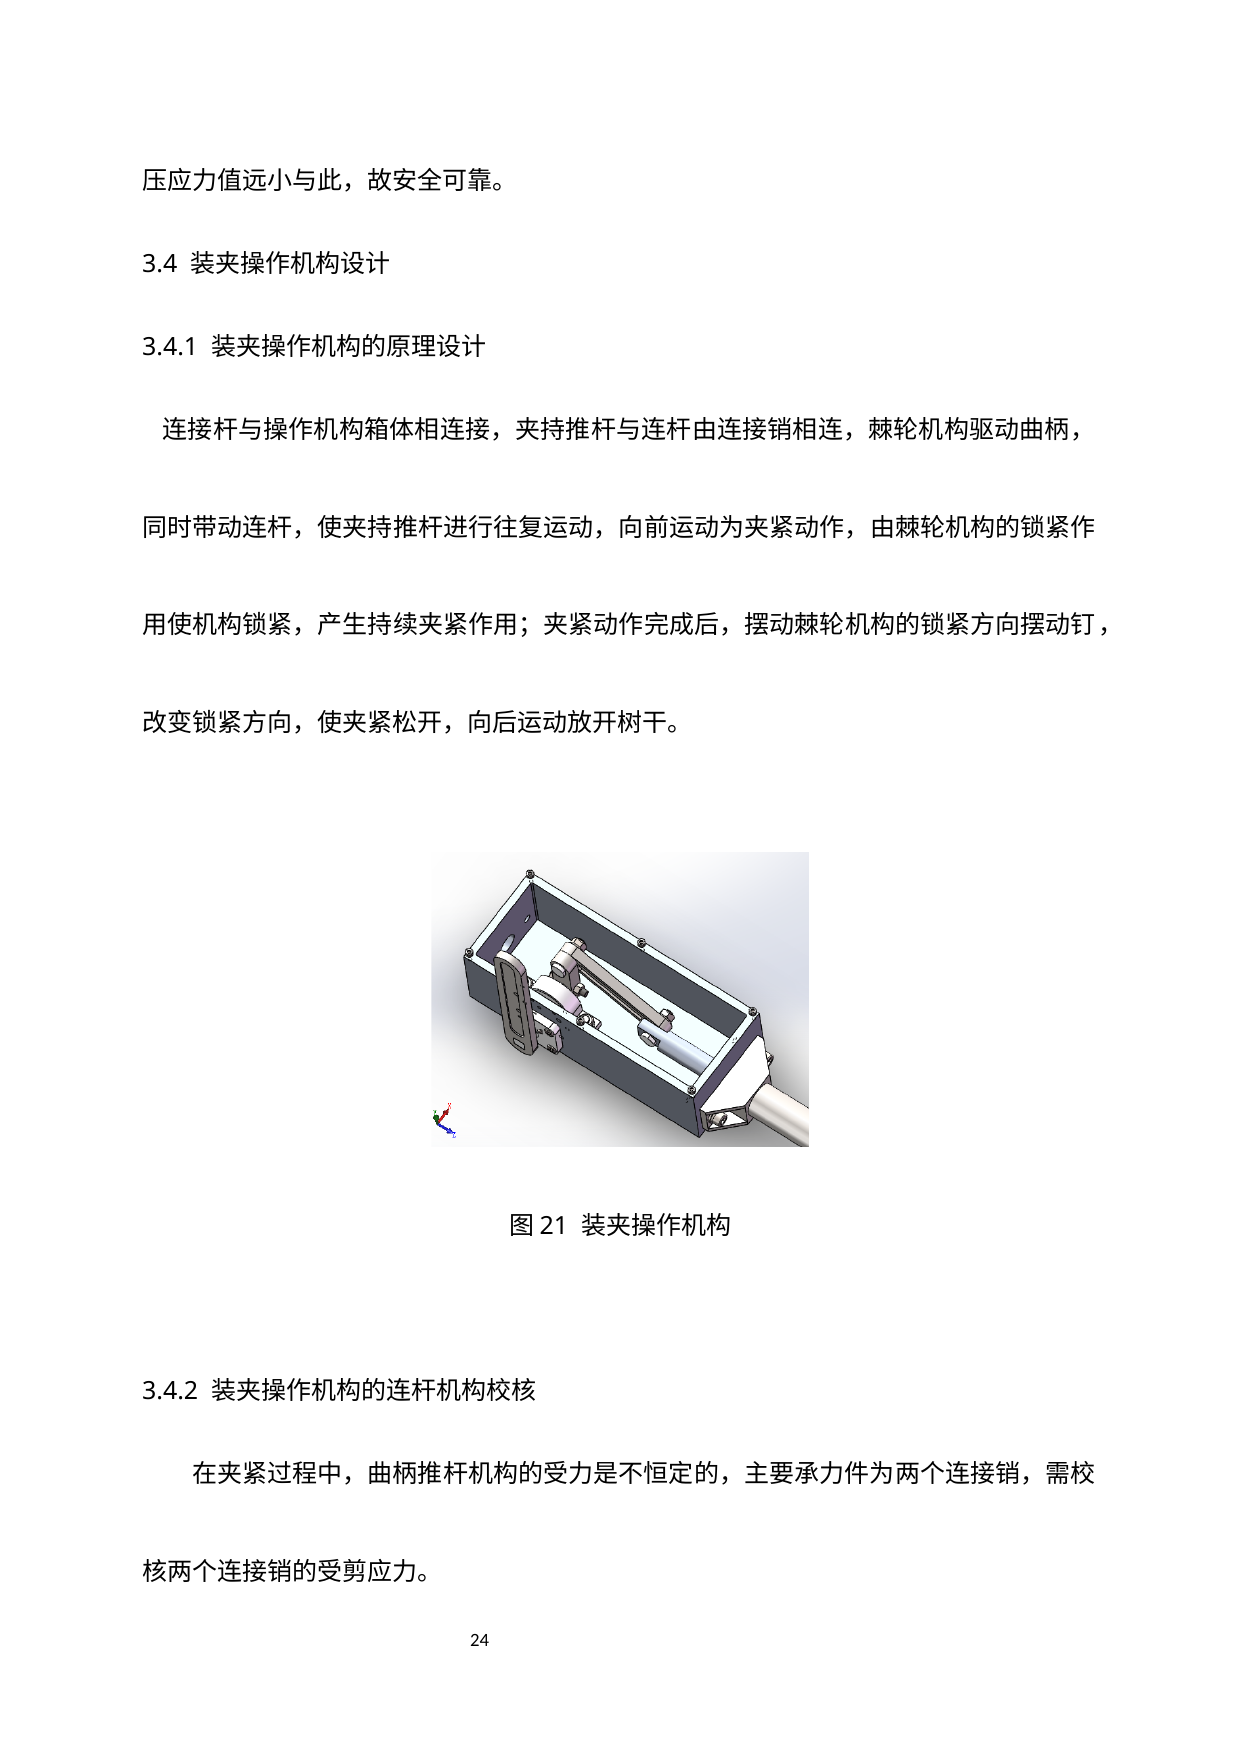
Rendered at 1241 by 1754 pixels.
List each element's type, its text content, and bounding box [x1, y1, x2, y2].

text 图21 装夹操作机构 [142, 1191, 1098, 1256]
text 3.4.2 装夹操作机构的连杆机构校核 [142, 1356, 1098, 1421]
picture [431, 852, 809, 1147]
text 3.4.1 装夹操作机构的原理设计 [142, 312, 1098, 377]
text 在夹紧过程中，曲柄推杆机构的受力是不恒定的，主要承力件为两个连接销，需校核两个连接销的受剪应力。 [142, 1439, 1098, 1602]
text 3.4 装夹操作机构设计 [142, 229, 1098, 294]
text 连接杆与操作机构箱体相连接，夹持推杆与连杆由连接销相连，棘轮机构驱动曲柄，同时带动连杆，使夹持推杆进行往复运动，向前运动为夹紧动作，由棘轮机构的锁紧作用使机构锁紧，产生持续夹紧作用；夹紧动作完成后，摆动棘轮机构的锁紧方向摆动钉，改变锁紧方向，使夹紧松开，向后运动放开树干。 [142, 395, 1098, 753]
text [142, 146, 1098, 211]
